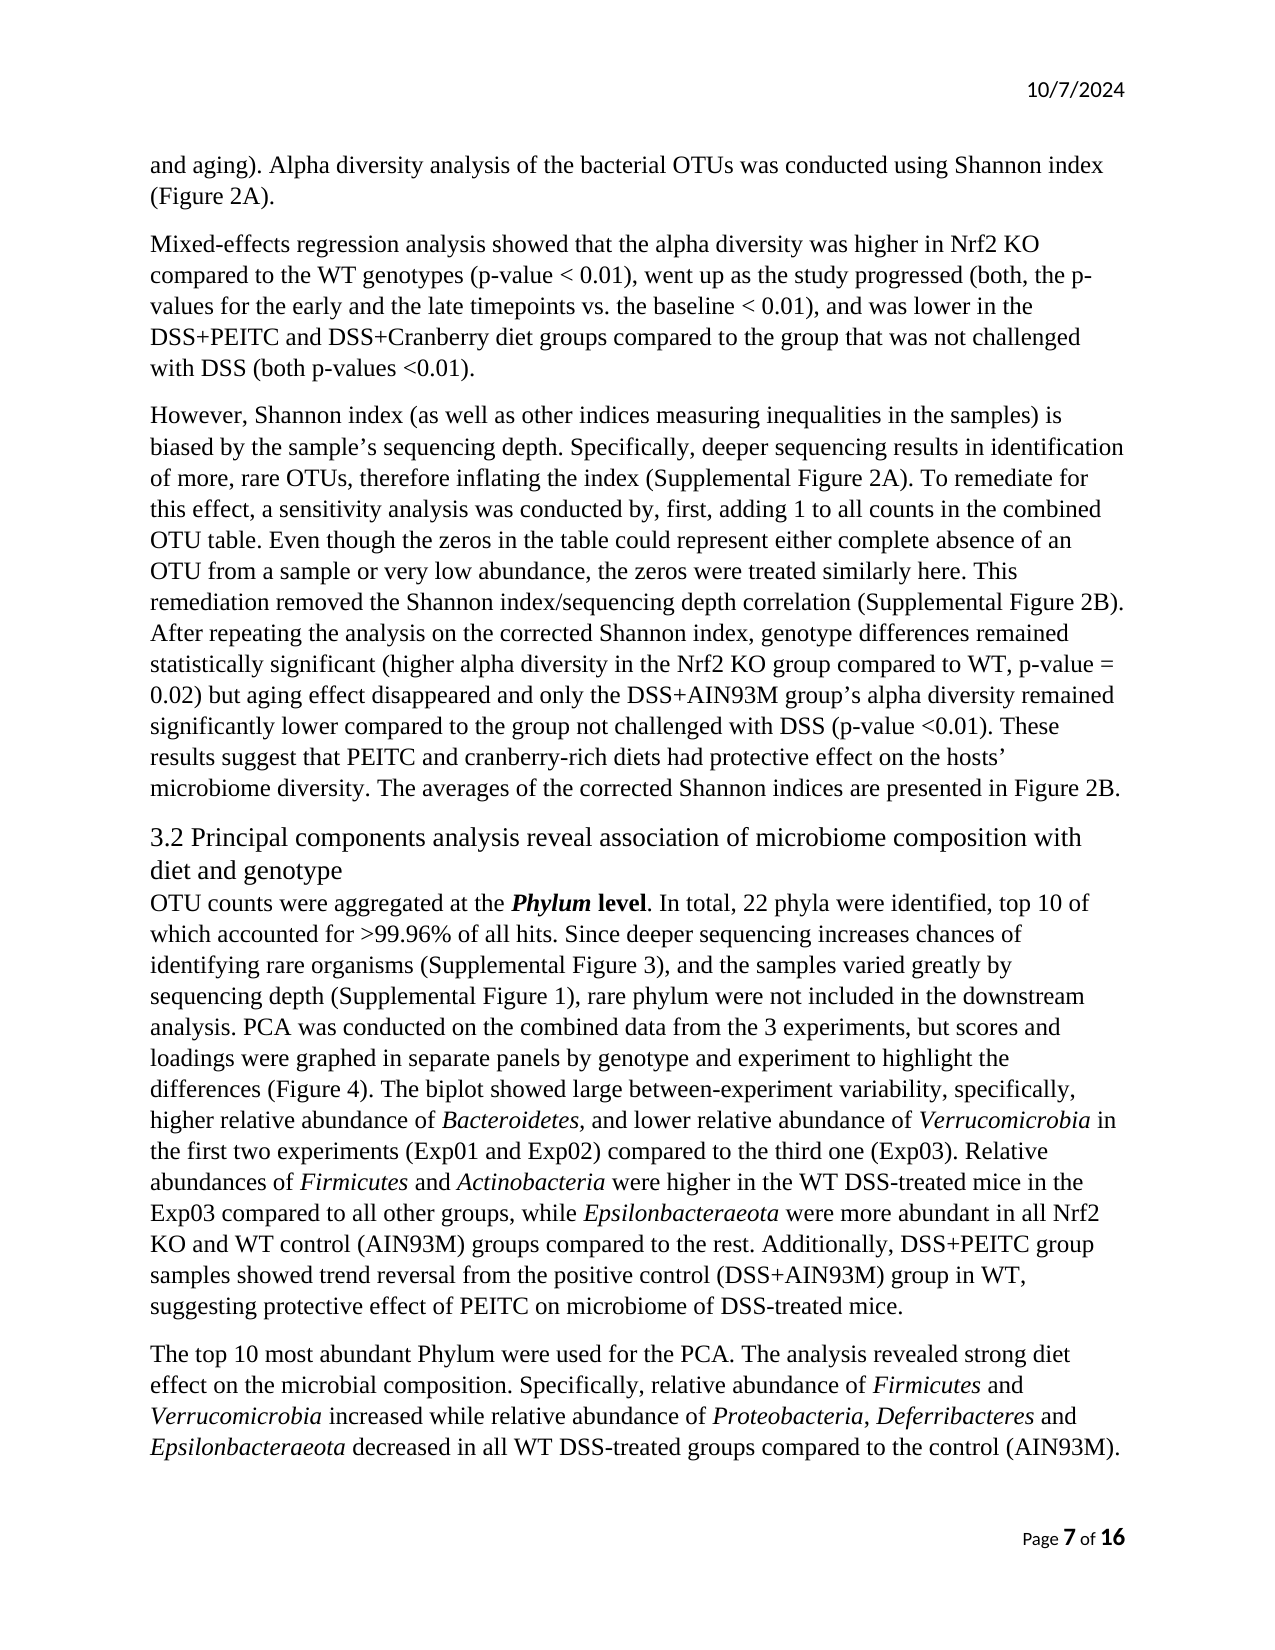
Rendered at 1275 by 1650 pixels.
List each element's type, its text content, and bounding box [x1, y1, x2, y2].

text Mixed-effects regression analysis showed that the alpha diversity was higher in Nrf2 KO compared to the WT genotypes (p-value < 0.01), went up as the study progressed (both, the p-values for the early and the late timepoints vs. the baseline < 0.01), and was lower in the DSS+PEITC and DSS+Cranberry diet groups compared to the group that was not challenged with DSS (both p-values <0.01). [150, 229, 1125, 382]
text However, Shannon index (as well as other indices measuring inequalities in the samples) is biased by the sample’s sequencing depth. Specifically, deeper sequencing results in identification of more, rare OTUs, therefore inflating the index (Supplemental Figure 2A). To remediate for this effect, a sensitivity analysis was conducted by, first, adding 1 to all counts in the combined OTU table. Even though the zeros in the table could represent either complete absence of an OTU from a sample or very low abundance, the zeros were treated similarly here. This remediation removed the Shannon index/sequencing depth correlation (Supplemental Figure 2B). After repeating the analysis on the corrected Shannon index, genotype differences remained statistically significant (higher alpha diversity in the Nrf2 KO group compared to WT, p-value = 0.02) but aging effect disappeared and only the DSS+AIN93M group’s alpha diversity remained significantly lower compared to the group not challenged with DSS (p-value <0.01). These results suggest that PEITC and cranberry-rich diets had protective effect on the hosts’ microbiome diversity. The averages of the corrected Shannon indices are presented in Figure 2B. [150, 401, 1125, 802]
subtitle 3.2 Principal components analysis reveal association of microbiome composition with diet and genotype [150, 821, 1125, 886]
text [150, 150, 1125, 210]
text OTU counts were aggregated at the Phylum level. In total, 22 phyla were identified, top 10 of which accounted for >99.96% of all hits. Since deeper sequencing increases chances of identifying rare organisms (Supplemental Figure 3), and the samples varied greatly by sequencing depth (Supplemental Figure 1), rare phylum were not included in the downstream analysis. PCA was conducted on the combined data from the 3 experiments, but scores and loadings were graphed in separate panels by genotype and experiment to highlight the differences (Figure 4). The biplot showed large between-experiment variability, specifically, higher relative abundance of Bacteroidetes, and lower relative abundance of Verrucomicrobia in the first two experiments (Exp01 and Exp02) compared to the third one (Exp03). Relative abundances of Firmicutes and Actinobacteria were higher in the WT DSS-treated mice in the Exp03 compared to all other groups, while Epsilonbacteraeota were more abundant in all Nrf2 KO and WT control (AIN93M) groups compared to the rest. Additionally, DSS+PEITC group samples showed trend reversal from the positive control (DSS+AIN93M) group in WT, suggesting protective effect of PEITC on microbiome of DSS-treated mice. [150, 888, 1125, 1320]
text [150, 1339, 1125, 1461]
